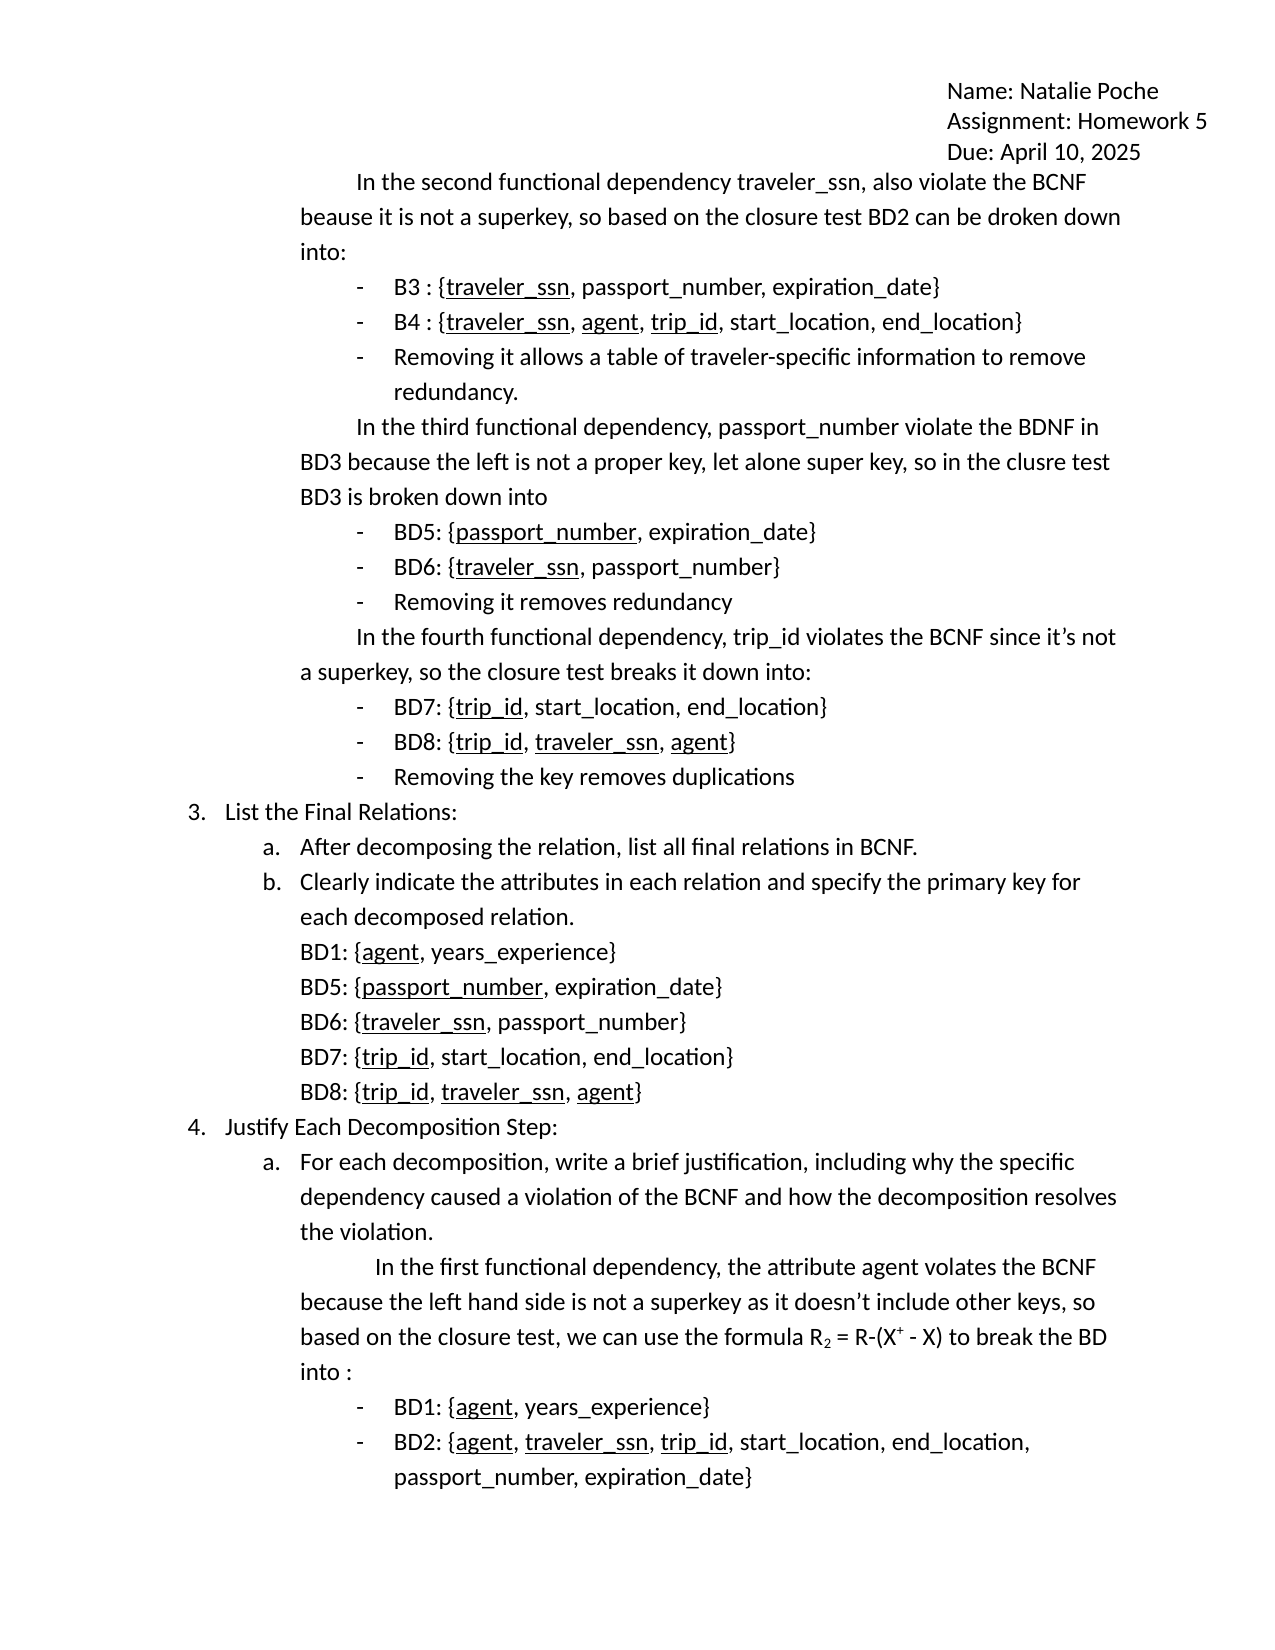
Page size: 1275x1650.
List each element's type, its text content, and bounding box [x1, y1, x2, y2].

list For each decomposition, write a brief justification, including why the specific dependency caused a violation of the BCNF and how the decomposition resolves the violation. [262, 1147, 1125, 1247]
list BD8: {trip_id, traveler_ssn, agent} [300, 1077, 1125, 1107]
list Justify Each Decomposition Step: [187, 1112, 1125, 1142]
list BD8: {trip_id, traveler_ssn, agent} [356, 727, 1125, 757]
list In the fourth functional dependency, trip_id violates the BCNF since it’s not a superkey, so the closure test breaks it down into: [300, 622, 1125, 687]
list Removing the key removes duplications [356, 762, 1125, 792]
list BD1: {agent, years_experience} [300, 937, 1125, 967]
list In the first functional dependency, the attribute agent volates the BCNF because the left hand side is not a superkey as it doesn’t include other keys, so based on the closure test, we can use the formula R2 = R-(X+ - X) to break the BD into : [300, 1252, 1125, 1387]
list In the third functional dependency, passport_number violate the BDNF in BD3 because the left is not a proper key, let alone super key, so in the clusre test BD3 is broken down into [300, 412, 1125, 512]
list Removing it removes redundancy [356, 587, 1125, 617]
list BD6: {traveler_ssn, passport_number} [356, 552, 1125, 582]
list List the Final Relations: [187, 797, 1125, 827]
list BD6: {traveler_ssn, passport_number} [300, 1007, 1125, 1037]
list BD5: {passport_number, expiration_date} [356, 517, 1125, 547]
list B3 : {traveler_ssn, passport_number, expiration_date} [356, 272, 1125, 302]
list BD7: {trip_id, start_location, end_location} [300, 1042, 1125, 1072]
list In the second functional dependency traveler_ssn, also violate the BCNF beause it is not a superkey, so based on the closure test BD2 can be droken down into: [300, 167, 1125, 267]
list BD2: {agent, traveler_ssn, trip_id, start_location, end_location, passport_number, expiration_date} [356, 1427, 1125, 1492]
list Clearly indicate the attributes in each relation and specify the primary key for each decomposed relation. [262, 867, 1125, 932]
list BD1: {agent, years_experience} [356, 1392, 1125, 1422]
list Removing it allows a table of traveler-specific information to remove redundancy. [356, 342, 1125, 407]
list BD5: {passport_number, expiration_date} [300, 972, 1125, 1002]
list B4 : {traveler_ssn, agent, trip_id, start_location, end_location} [356, 307, 1125, 337]
list BD7: {trip_id, start_location, end_location} [356, 692, 1125, 722]
list After decomposing the relation, list all final relations in BCNF. [262, 832, 1125, 862]
